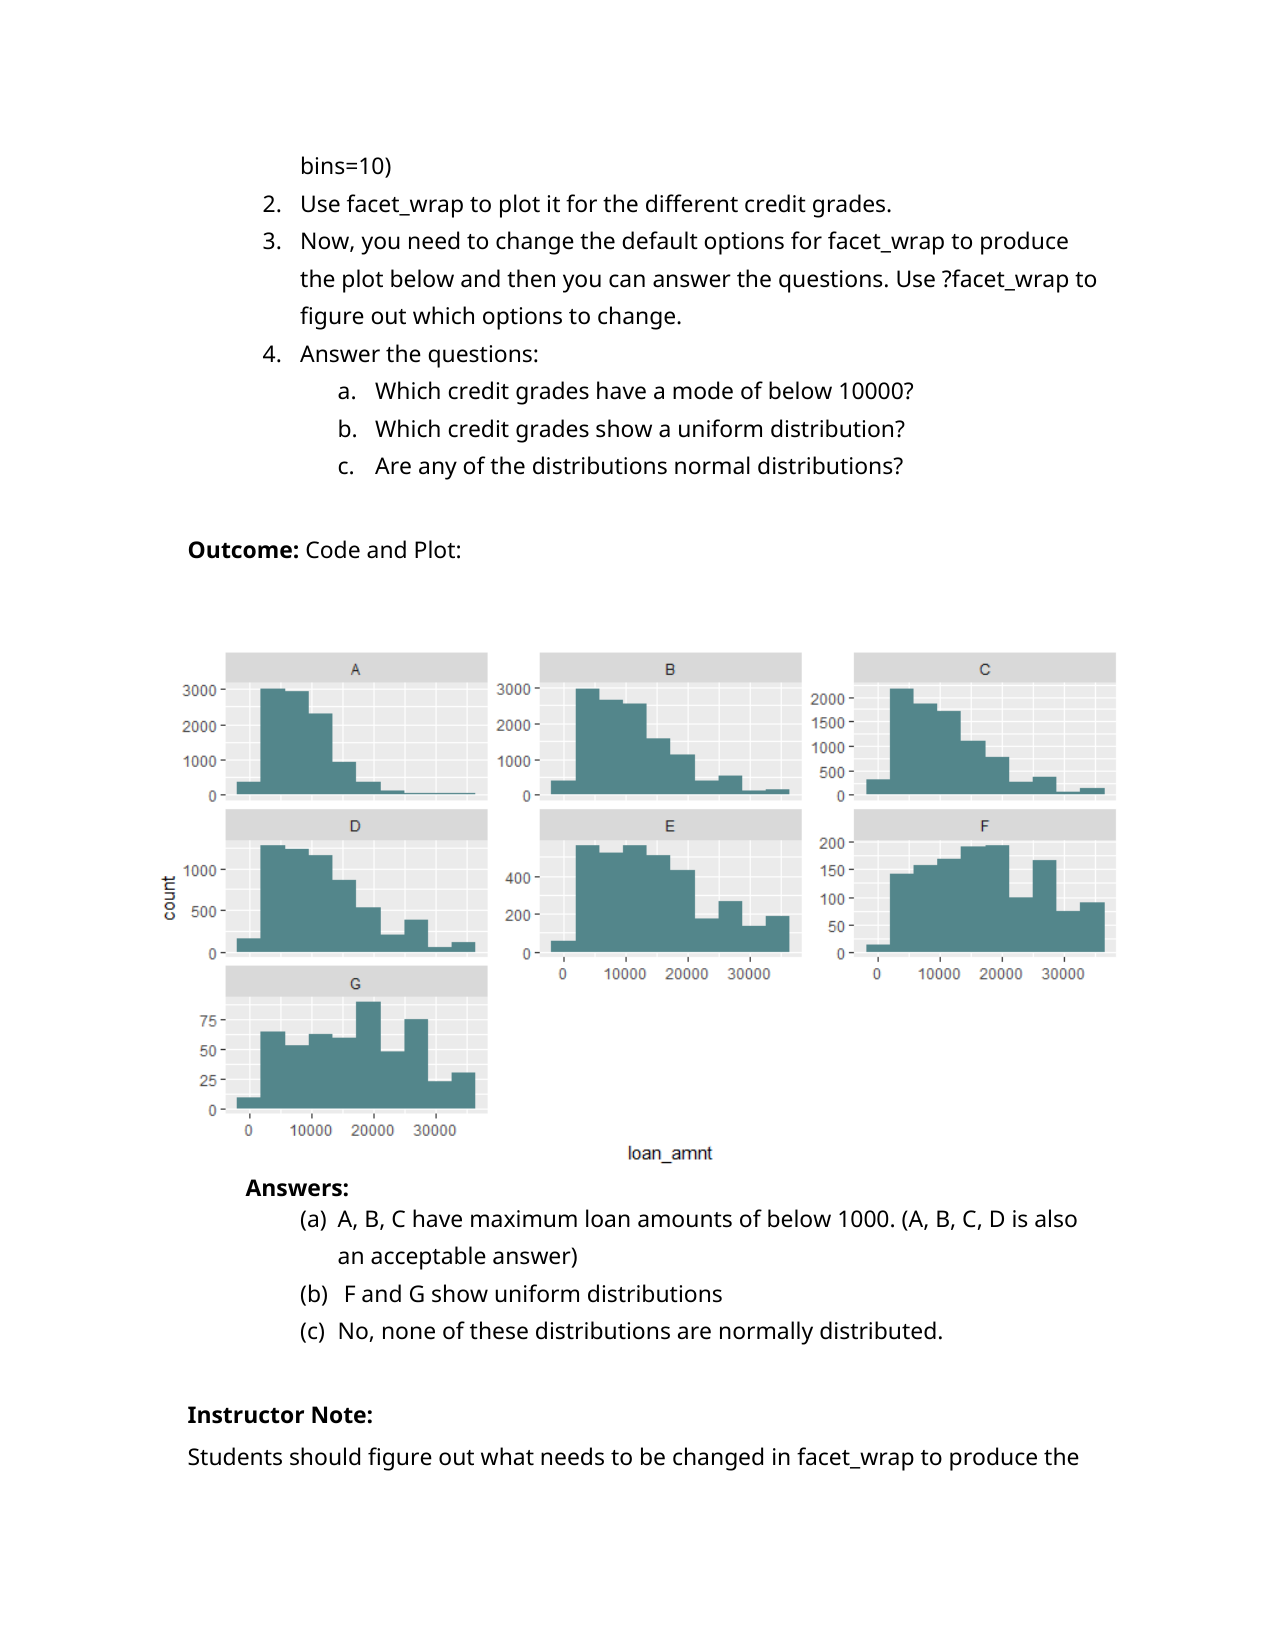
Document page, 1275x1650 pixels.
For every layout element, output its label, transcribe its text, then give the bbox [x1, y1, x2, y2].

list A, B, C have maximum loan amounts of below 1000. (A, B, C, D is also an acceptable answer) [300, 1203, 1106, 1271]
list Use facet_wrap to plot it for the different credit grades. [262, 187, 1106, 219]
list Which credit grades have a mode of below 10000? [337, 375, 1106, 406]
text Students should figure out what needs to be changed in facet_wrap to produce the above plot. The default plot after facet_wrap, looks like this: [187, 1441, 1106, 1472]
list F and G show uniform distributions [300, 1278, 1106, 1309]
list Now, you need to change the default options for facet_wrap to produce the plot below and then you can answer the questions. Use ?facet_wrap to figure out which options to change. [262, 225, 1106, 331]
list Use the loan data and plot a histogram (use fill color = “cadetblue4” and bins=10) [262, 150, 1106, 181]
list Which credit grades show a uniform distribution? [337, 412, 1106, 444]
list No, none of these distributions are normally distributed. [300, 1315, 1106, 1346]
list Are any of the distributions normal distributions? [337, 450, 1106, 481]
text Answers: [150, 1172, 1125, 1203]
text Instructor Note: [187, 1399, 1106, 1430]
picture [150, 644, 1125, 1172]
text Outcome: Code and Plot: [187, 534, 1106, 565]
list Answer the questions: [262, 337, 1106, 369]
